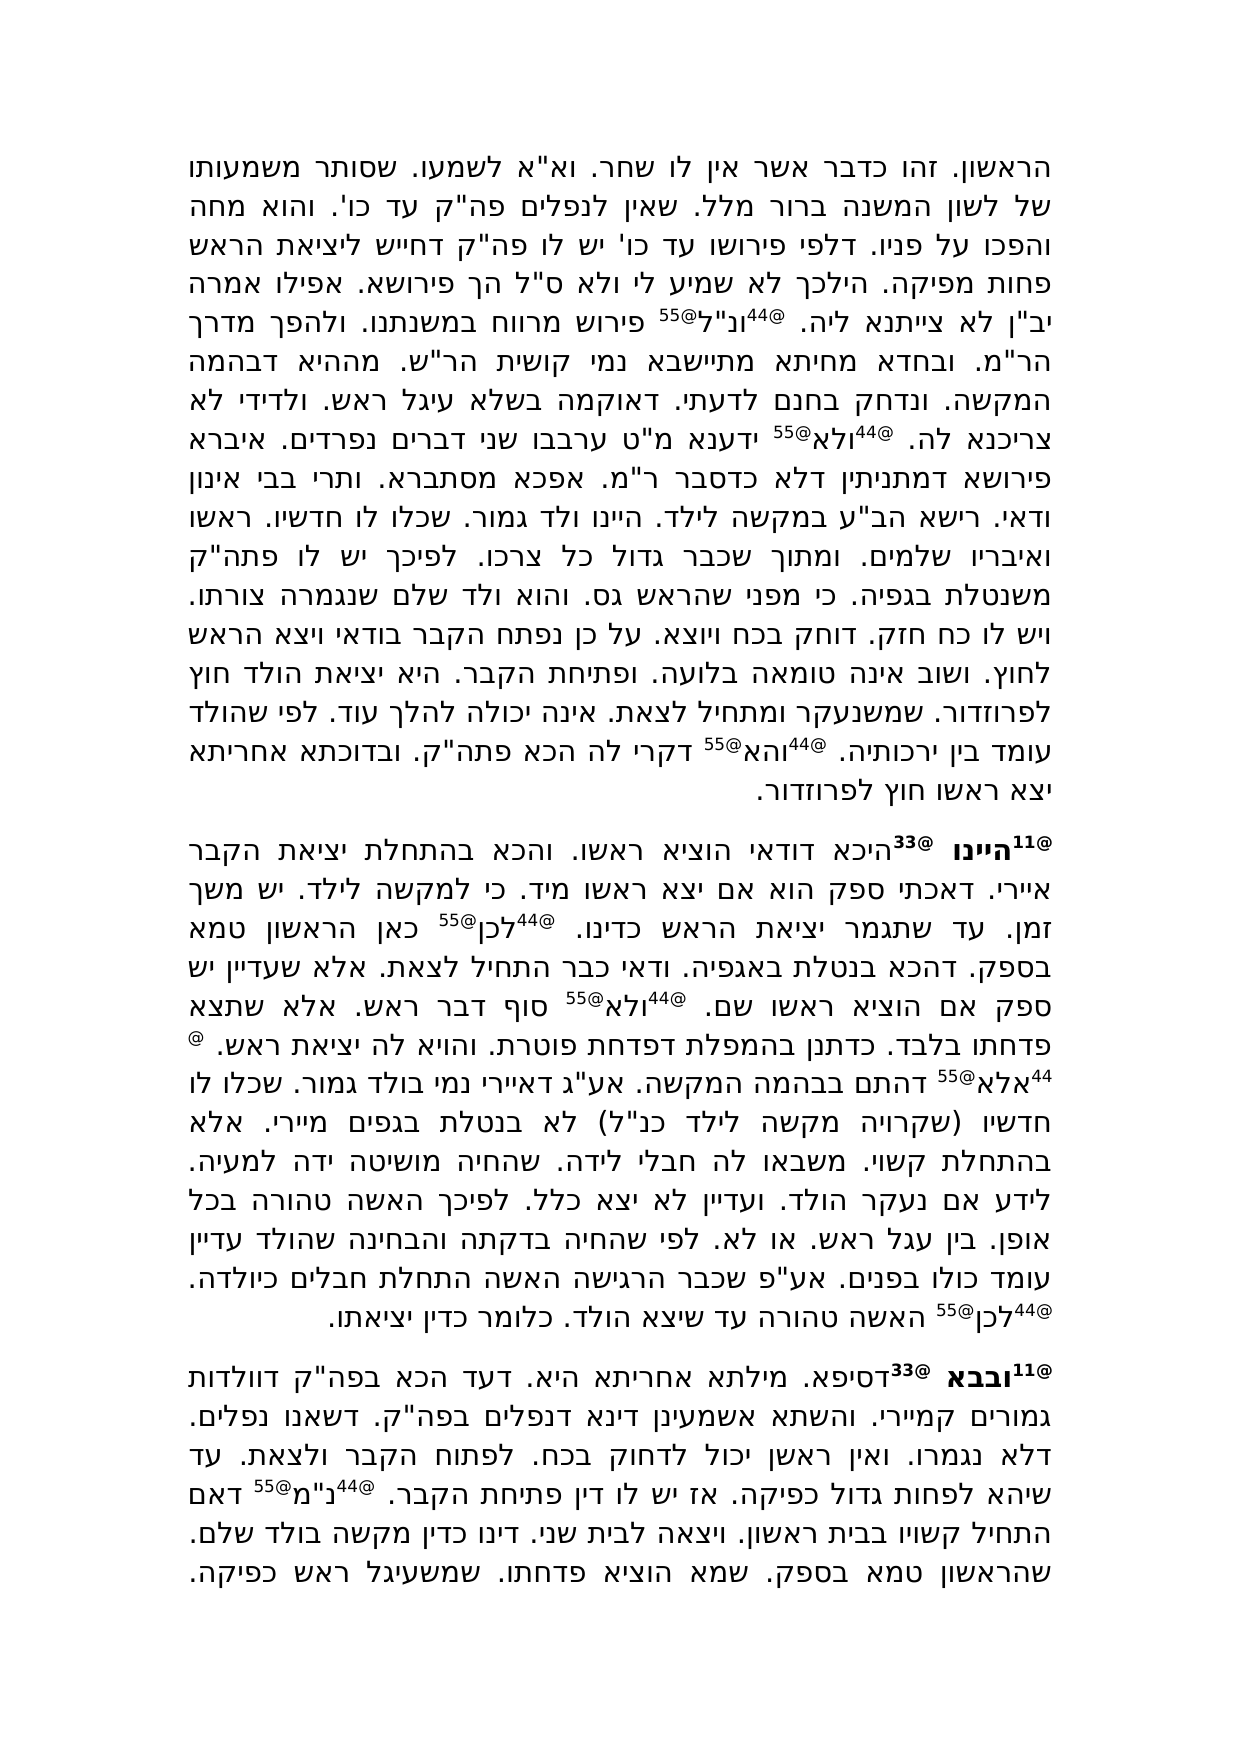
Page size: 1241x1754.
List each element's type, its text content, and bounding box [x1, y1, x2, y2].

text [187, 150, 1053, 807]
text @11היינו @33היכא דודאי הוציא ראשו. והכא בהתחלת יציאת הקבר איירי. דאכתי ספק הוא אם יצא ראשו מיד. כי למקשה לילד. יש משך זמן. עד שתגמר יציאת הראש כדינו. @44לכן@55 כאן הראשון טמא בספק. דהכא בנטלת באגפיה. ודאי כבר התחיל לצאת. אלא שעדיין יש ספק אם הוציא ראשו שם. @44ולא@55 סוף דבר ראש. אלא שתצא פדחתו בלבד. כדתנן בהמפלת דפדחת פוטרת. והויא לה יציאת ראש. @44אלא@55 דהתם בבהמה המקשה. אע"ג דאיירי נמי בולד גמור. שכלו לו חדשיו (שקרויה מקשה לילד כנ"ל) לא בנטלת בגפים מיירי. אלא בהתחלת קשוי. משבאו לה חבלי לידה. שהחיה מושיטה ידה למעיה. לידע אם נעקר הולד. ועדיין לא יצא כלל. לפיכך האשה טהורה בכל אופן. בין עגל ראש. או לא. לפי שהחיה בדקתה והבחינה שהולד עדיין עומד כולו בפנים. אע"פ שכבר הרגישה האשה התחלת חבלים כיולדה. @44לכן@55 האשה טהורה עד שיצא הולד. כלומר כדין יציאתו. [187, 833, 1053, 1334]
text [187, 1360, 1053, 1589]
